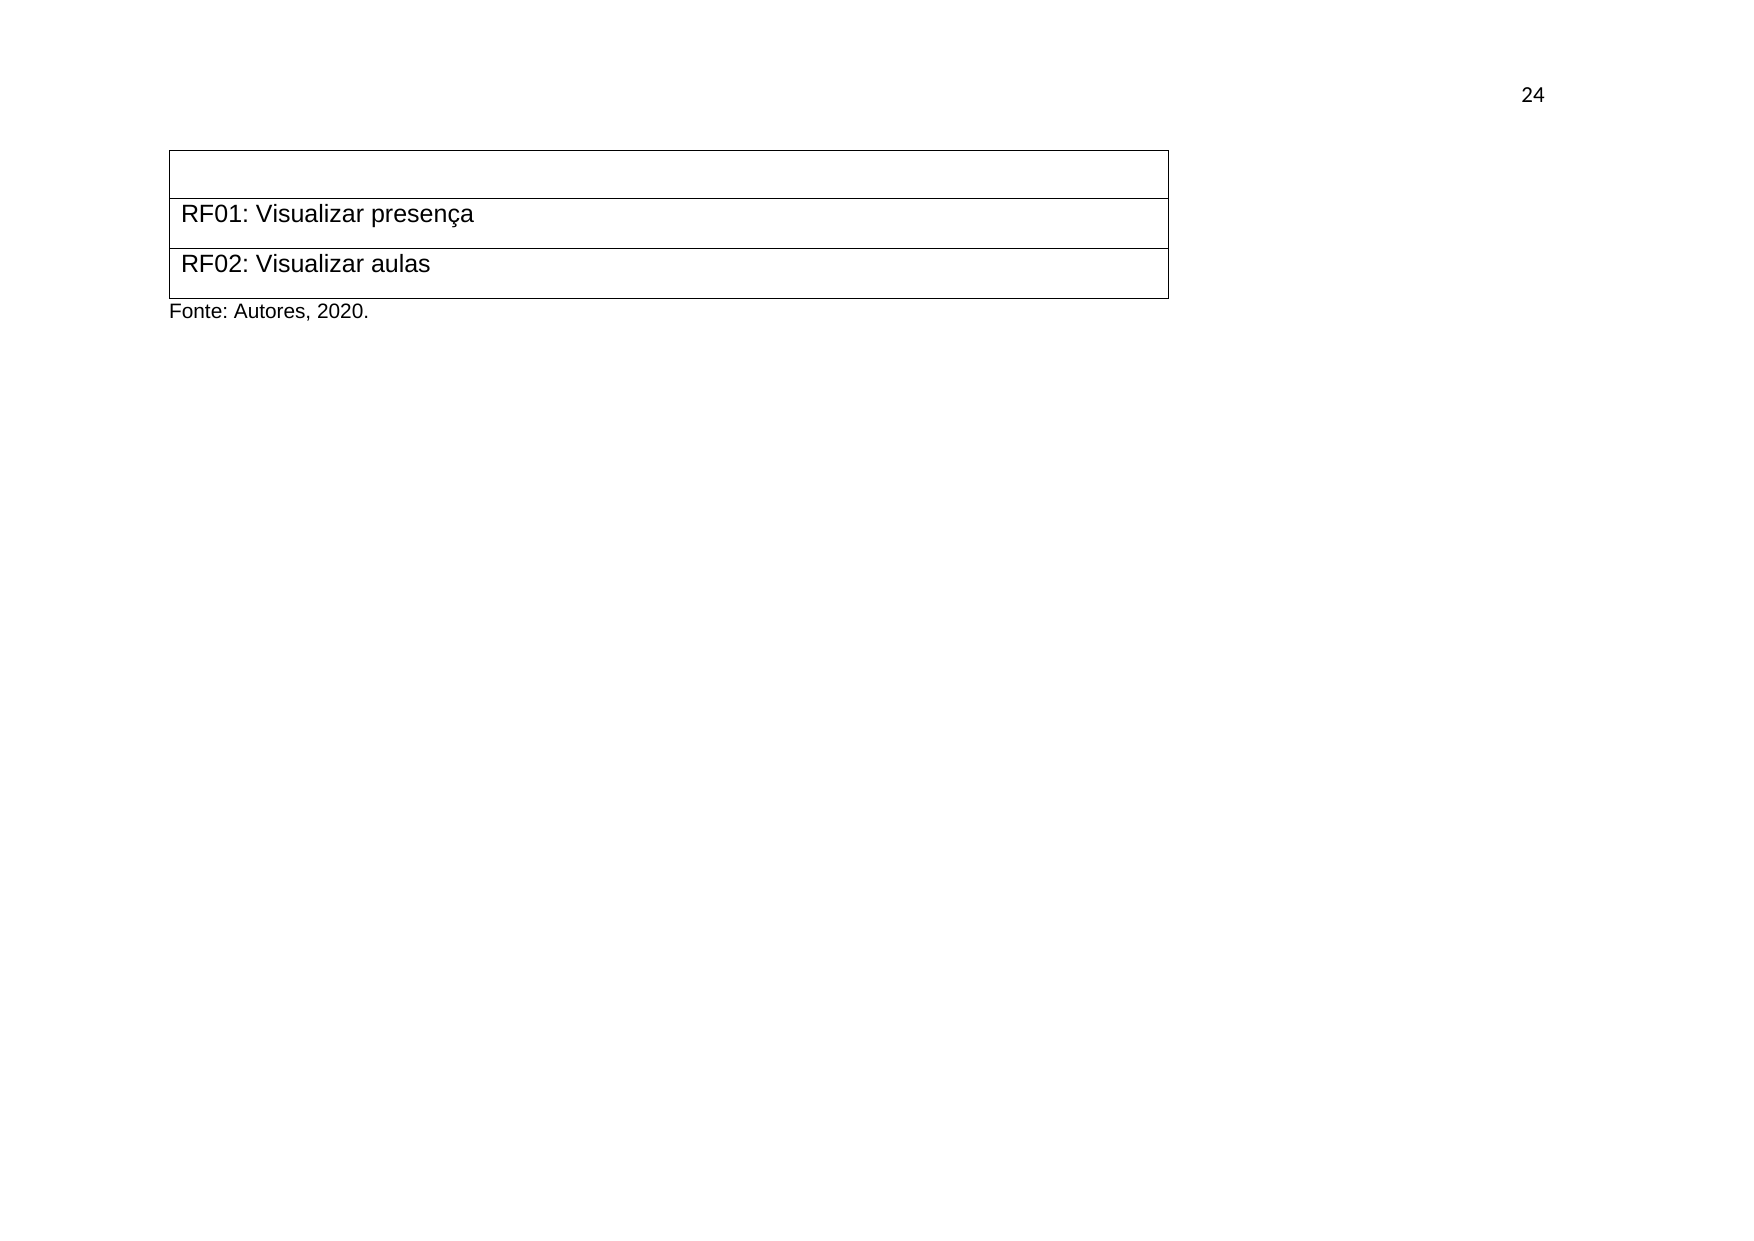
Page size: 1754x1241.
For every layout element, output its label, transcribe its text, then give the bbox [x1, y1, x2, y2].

table_cell RF01: Visualizar presença [170, 199, 1168, 248]
table_cell RF02: Visualizar aulas [170, 249, 1168, 298]
list Fonte: Autores, 2020. [169, 299, 1544, 323]
table_header Aluno(a) [170, 151, 1168, 198]
